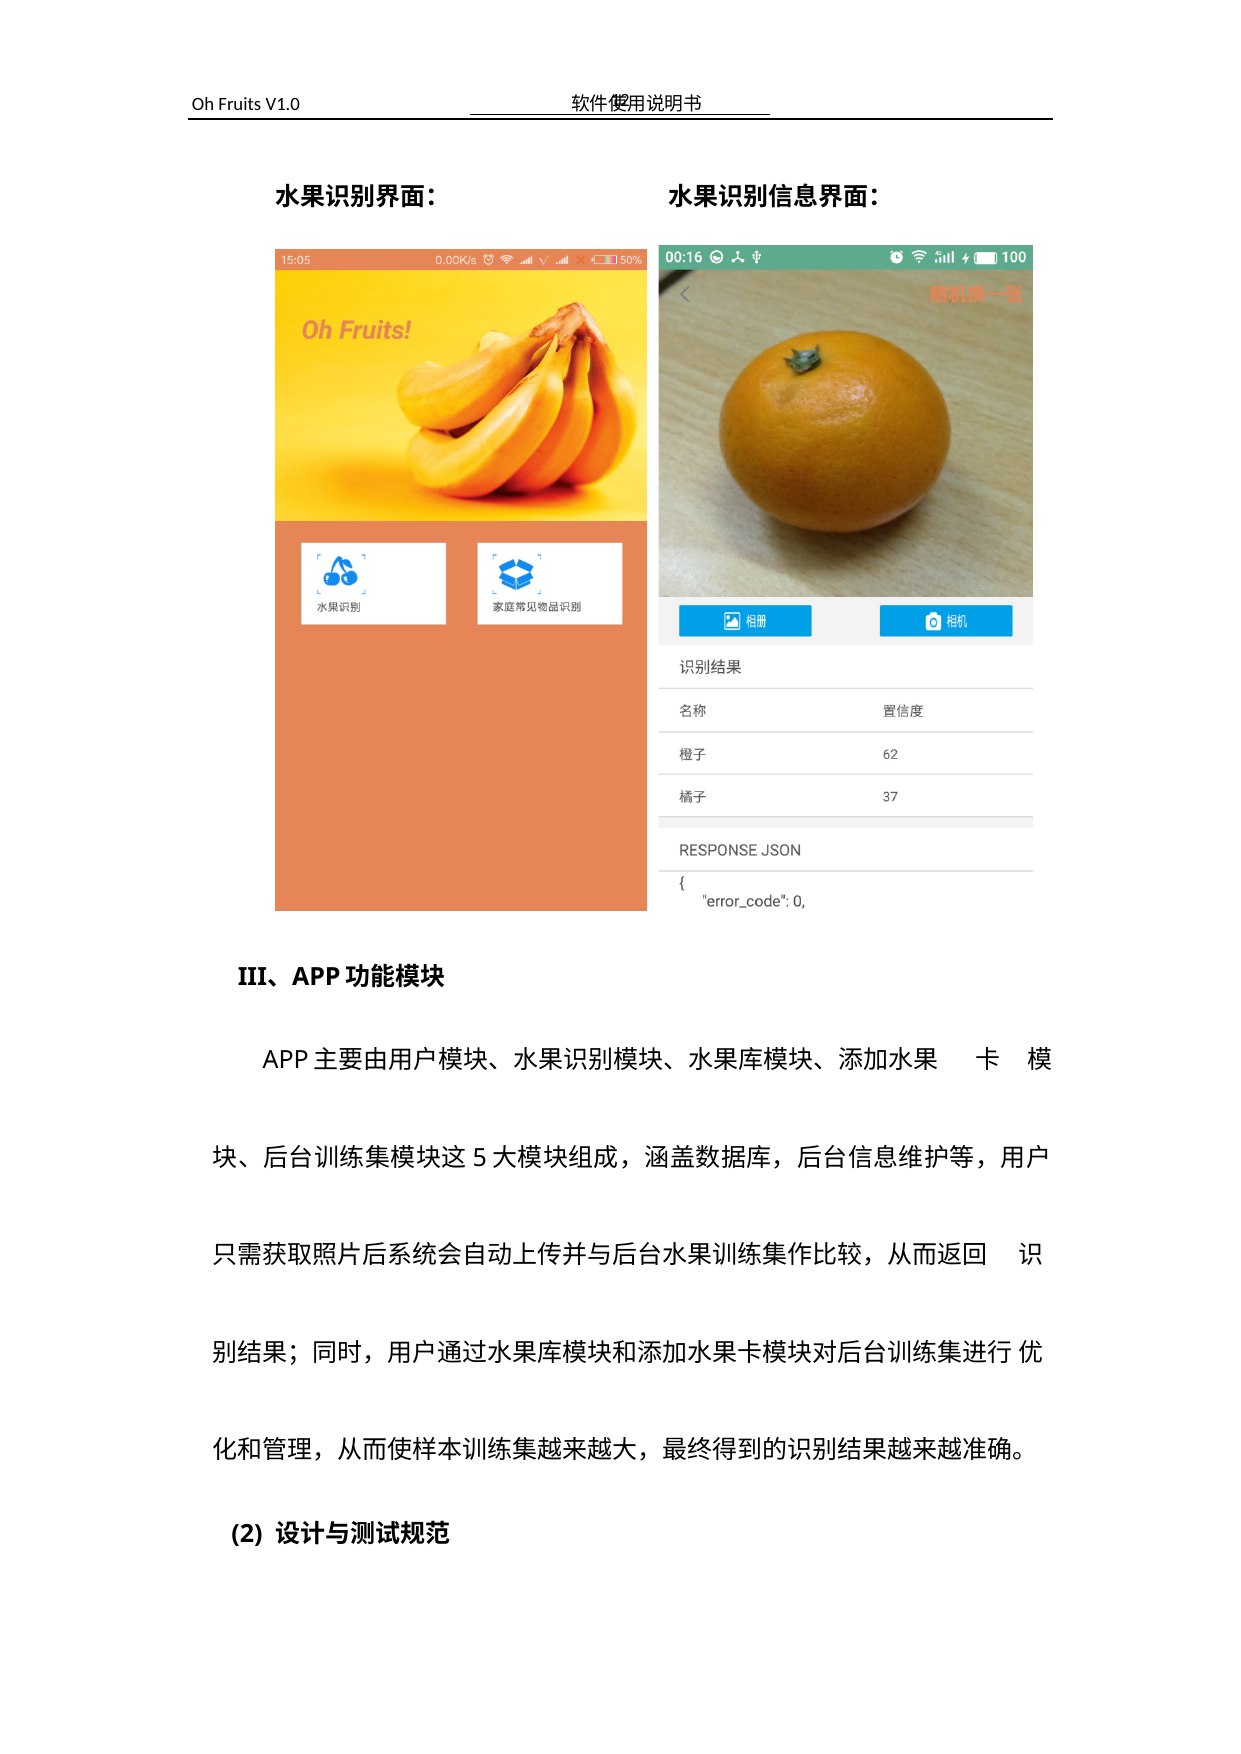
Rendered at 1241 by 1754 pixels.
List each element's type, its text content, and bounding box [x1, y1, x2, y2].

text III、APP功能模块 [187, 942, 1053, 1007]
list 设计与测试规范 [231, 1499, 1053, 1564]
picture [275, 249, 648, 911]
text APP主要由用户模块、水果识别模块、水果库模块、添加水果 卡模块、后台训练集模块这5大模块组成，涵盖数据库，后台信息维护等，用户只需获取照片后系统会自动上传并与后台水果训练集作比较，从而返回 识别结果；同时，用户通过水果库模块和添加水果卡模块对后台训练集进行 优化和管理，从而使样本训练集越来越大，最终得到的识别结果越来越准确。 [212, 1026, 1053, 1481]
picture [658, 245, 1033, 911]
list 水果识别界面： 水果识别信息界面： [231, 162, 1053, 227]
